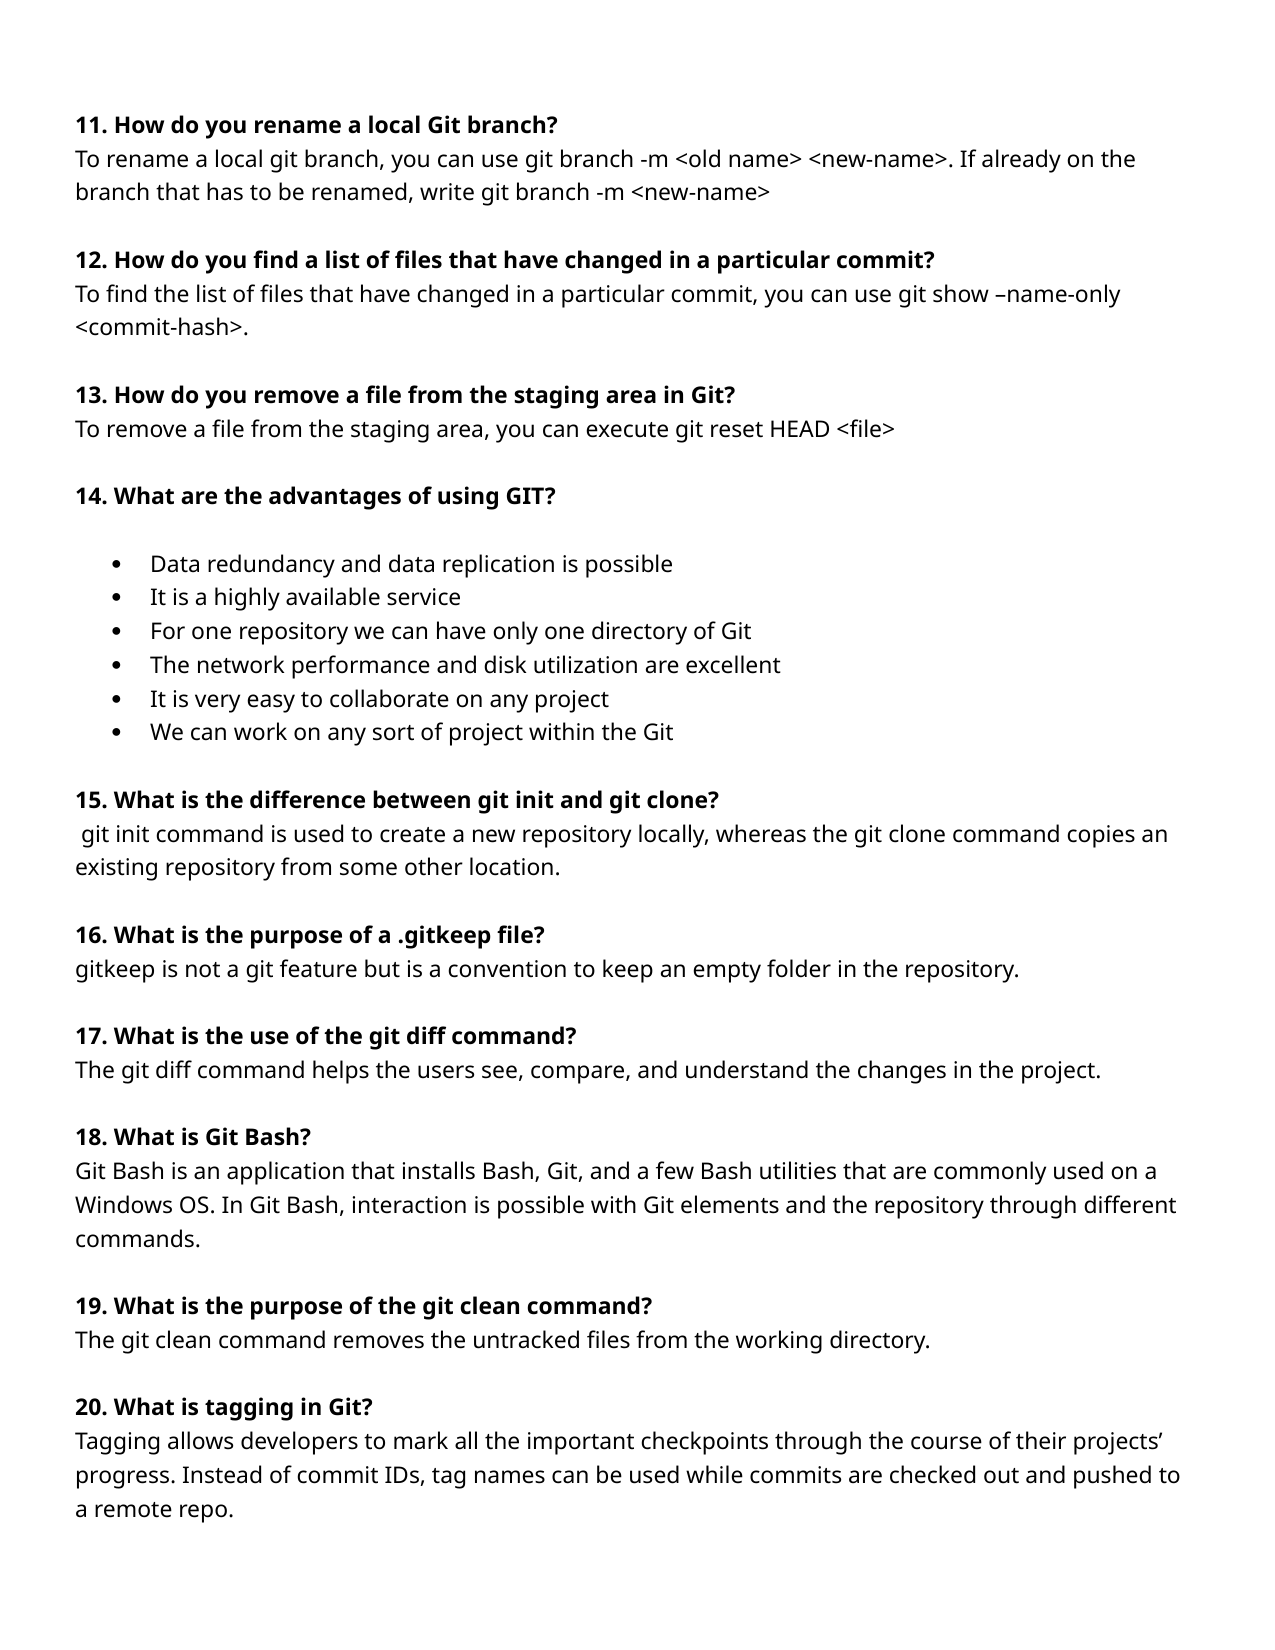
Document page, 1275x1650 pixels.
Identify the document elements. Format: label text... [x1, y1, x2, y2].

text The git diff command helps the users see, compare, and understand the changes in the project. [75, 1054, 1200, 1085]
text 15. What is the difference between git init and git clone? [75, 784, 1200, 815]
text 17. What is the use of the git diff command? [75, 1020, 1200, 1051]
list It is very easy to collaborate on any project [112, 682, 1200, 714]
text 18. What is Git Bash? [75, 1121, 1200, 1152]
text To rename a local git branch, you can use git branch -m <old name> <new-name>. If already on the branch that has to be renamed, write git branch -m <new-name> [75, 142, 1200, 207]
list The network performance and disk utilization are excellent [112, 649, 1200, 680]
text 19. What is the purpose of the git clean command? [75, 1290, 1200, 1321]
list It is a highly available service [112, 581, 1200, 612]
list Data redundancy and data replication is possible [112, 547, 1200, 579]
text Tagging allows developers to mark all the important checkpoints through the course of their projects’ progress. Instead of commit IDs, tag names can be used while commits are checked out and pushed to a remote repo. [75, 1425, 1200, 1524]
text 14. What are the advantages of using GIT? [75, 480, 1200, 511]
text To remove a file from the staging area, you can execute git reset HEAD <file> [75, 412, 1200, 444]
text 13. How do you remove a file from the staging area in Git? [75, 379, 1200, 410]
text Git Bash is an application that installs Bash, Git, and a few Bash utilities that are commonly used on a Windows OS. In Git Bash, interaction is possible with Git elements and the repository through different commands. [75, 1155, 1200, 1254]
text 20. What is tagging in Git? [75, 1391, 1200, 1422]
text git init command is used to create a new repository locally, whereas the git clone command copies an existing repository from some other location. [75, 817, 1200, 882]
text To find the list of files that have changed in a particular commit, you can use git show –name-only <commit-hash>. [75, 277, 1200, 342]
text 16. What is the purpose of a .gitkeep file? [75, 919, 1200, 950]
list For one repository we can have only one directory of Git [112, 615, 1200, 646]
text 12. How do you find a list of files that have changed in a particular commit? [75, 244, 1200, 275]
text gitkeep is not a git feature but is a convention to keep an empty folder in the repository. [75, 952, 1200, 984]
text The git clean command removes the untracked files from the working directory. [75, 1324, 1200, 1355]
text 11. How do you rename a local Git branch? [75, 109, 1200, 140]
list We can work on any sort of project within the Git [112, 716, 1200, 747]
